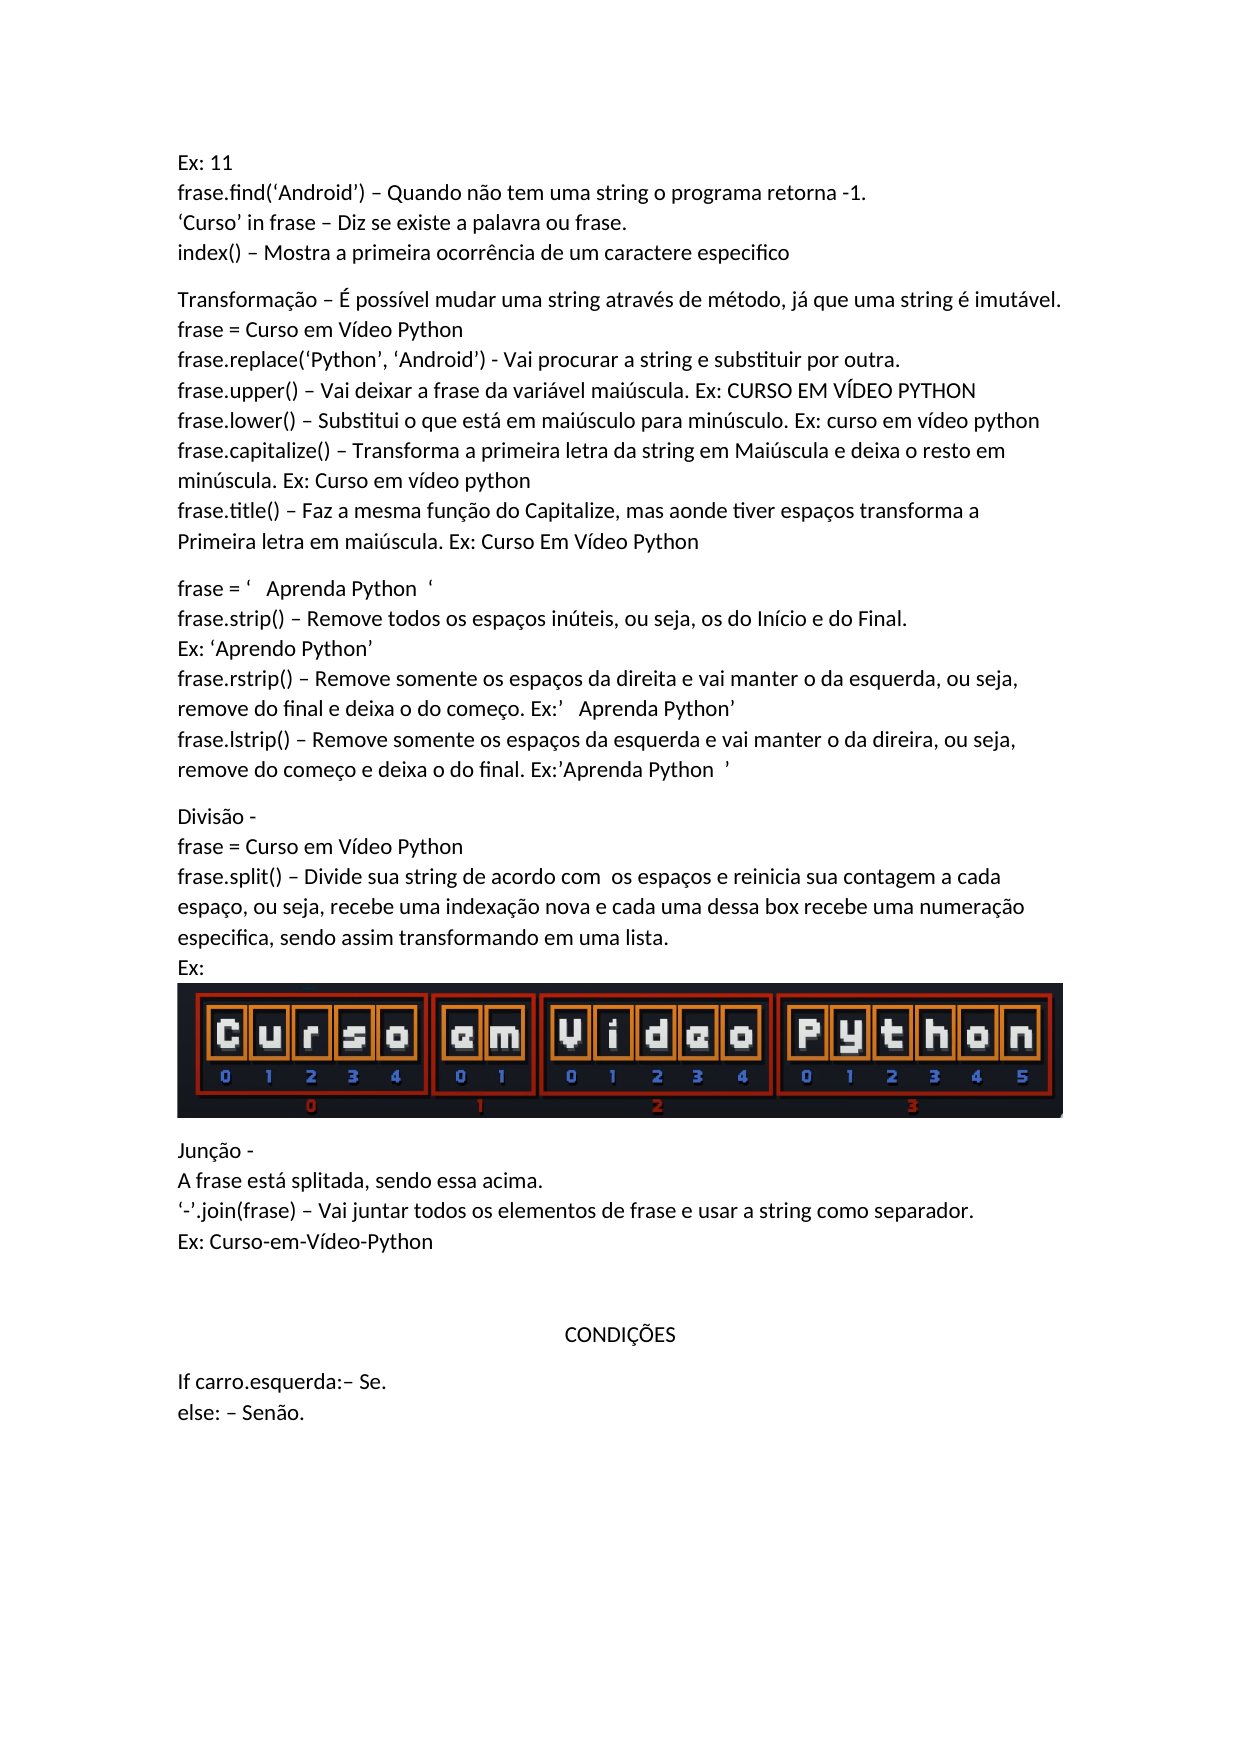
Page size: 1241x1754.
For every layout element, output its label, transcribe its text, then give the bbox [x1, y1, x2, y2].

text Divisão - frase = Curso em Vídeo Python frase.split() – Divide sua string de acordo com os espaços e reinicia sua contagem a cada espaço, ou seja, recebe uma indexação nova e cada uma dessa box recebe uma numeração especifica, sendo assim transformando em uma lista. Ex: [177, 802, 1063, 983]
text Junção - A frase está splitada, sendo essa acima. ‘-’.join(frase) – Vai juntar todos os elementos de frase e usar a string como separador. Ex: Curso-em-Vídeo-Python [177, 1136, 1063, 1255]
text CONDIÇÕES [177, 1321, 1063, 1349]
text Transformação – É possível mudar uma string através de método, já que uma string é imutável. frase = Curso em Vídeo Python frase.replace(‘Python’, ‘Android’) - Vai procurar a string e substituir por outra. frase.upper() – Vai deixar a frase da variável maiúscula. Ex: CURSO EM VÍDEO PYTHON frase.lower() – Substitui o que está em maiúsculo para minúsculo. Ex: curso em vídeo python frase.capitalize() – Transforma a primeira letra da string em Maiúscula e deixa o resto em minúscula. Ex: Curso em vídeo python frase.title() – Faz a mesma função do Capitalize, mas aonde tiver espaços transforma a Primeira letra em maiúscula. Ex: Curso Em Vídeo Python [177, 285, 1063, 555]
text If carro.esquerda:– Se. else: – Senão. [177, 1367, 1063, 1426]
text frase = ‘ Aprenda Python ‘ frase.strip() – Remove todos os espaços inúteis, ou seja, os do Início e do Final. Ex: ‘Aprendo Python’ frase.rstrip() – Remove somente os espaços da direita e vai manter o da esquerda, ou seja, remove do final e deixa o do começo. Ex:’ Aprenda Python’ frase.lstrip() – Remove somente os espaços da esquerda e vai manter o da direira, ou seja, remove do começo e deixa o do final. Ex:’Aprenda Python ’ [177, 574, 1063, 783]
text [177, 148, 1063, 266]
picture [177, 983, 1063, 1118]
